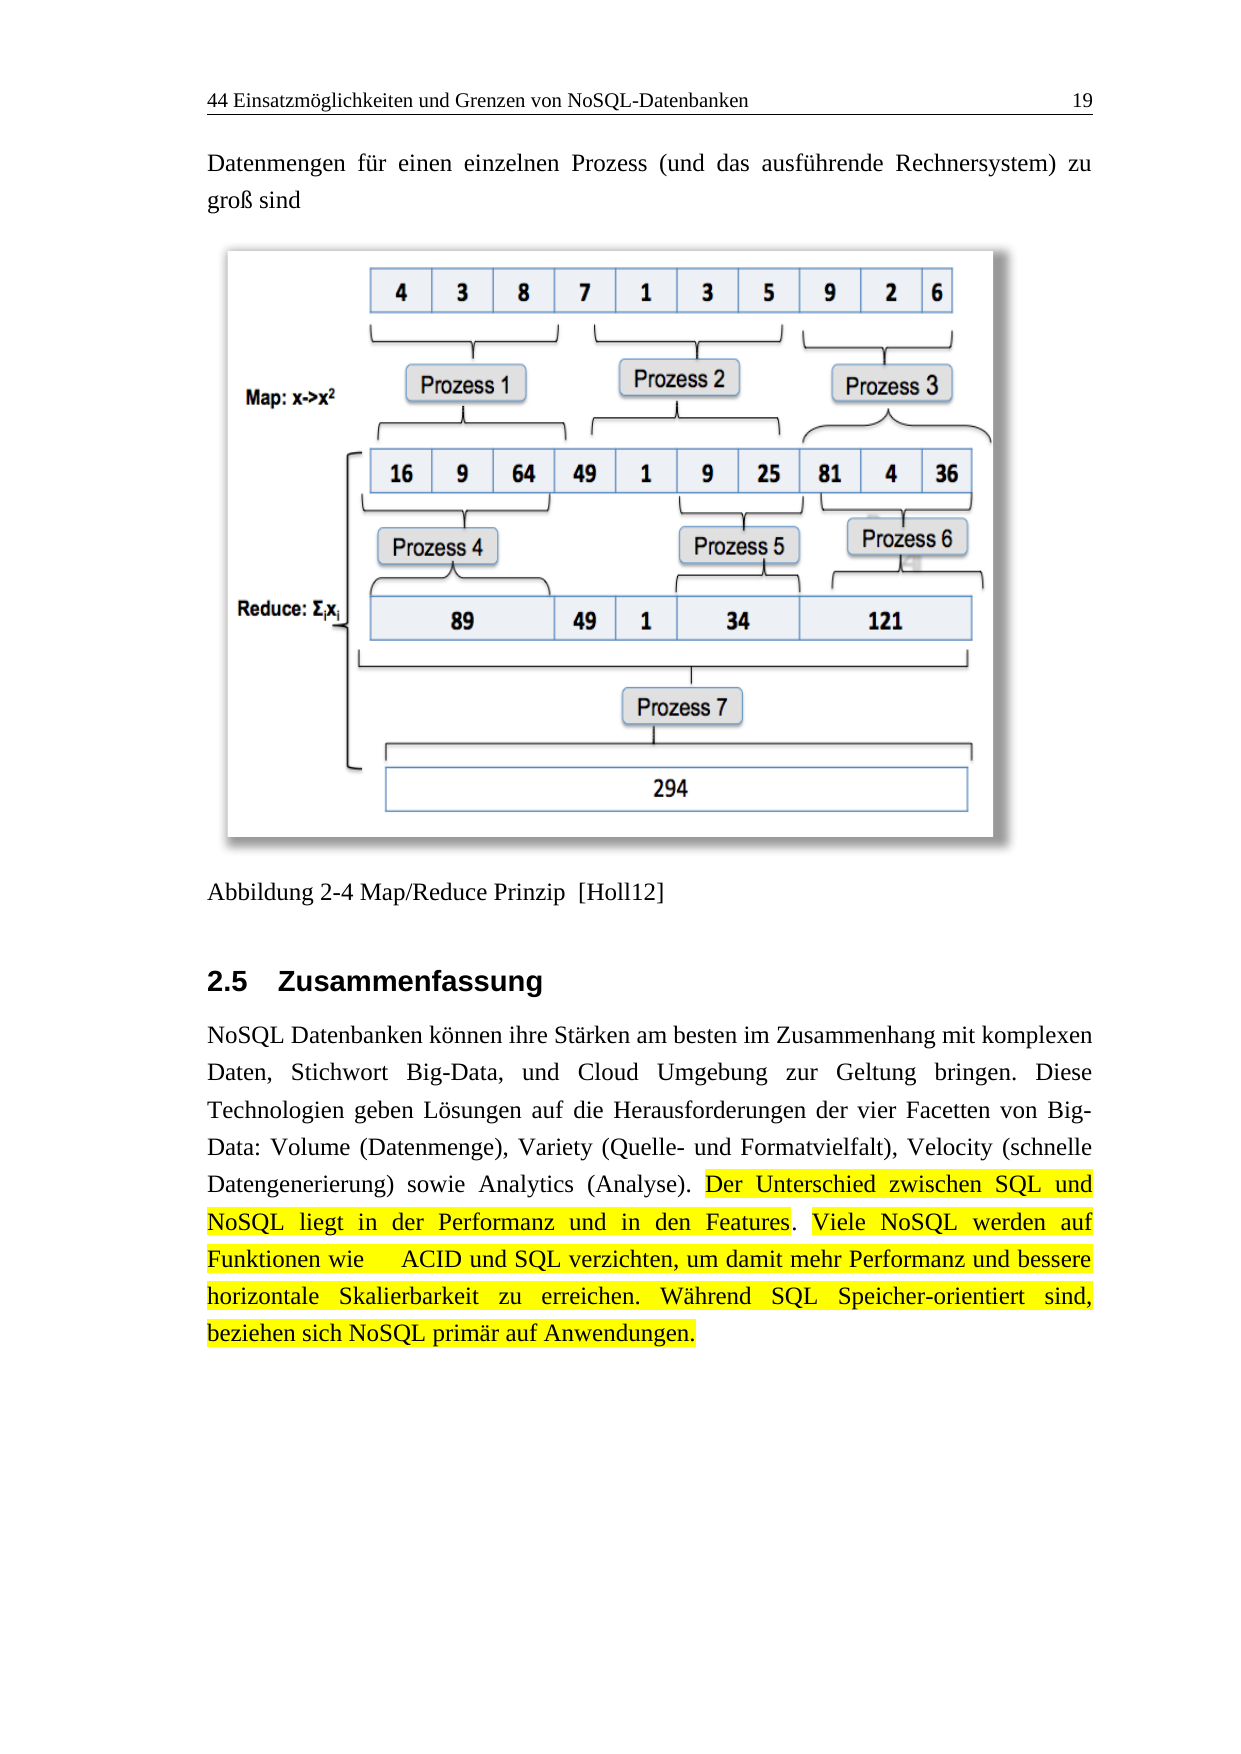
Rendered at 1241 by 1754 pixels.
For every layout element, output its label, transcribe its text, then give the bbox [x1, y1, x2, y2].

subtitle Zusammenfassung [207, 964, 1093, 998]
picture [227, 251, 994, 837]
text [207, 148, 1093, 214]
text NoSQL Datenbanken können ihre Stärken am besten im Zusammenhang mit komplexen Daten, Stichwort Big-Data, und Cloud Umgebung zur Geltung bringen. Diese Technologien geben Lösungen auf die Herausforderungen der vier Facetten von Big-Data: Volume (Datenmenge), Variety (Quelle- und Formatvielfalt), Velocity (schnelle Datengenerierung) sowie Analytics (Analyse). Der Unterschied zwischen SQL und NoSQL liegt in der Performanz und in den Features. Viele NoSQL werden auf Funktionen wie ACID und SQL verzichten, um damit mehr Performanz und bessere horizontale Skalierbarkeit zu erreichen. Während SQL Speicher-orientiert sind, beziehen sich NoSQL primär auf Anwendungen. [207, 1020, 1093, 1244]
